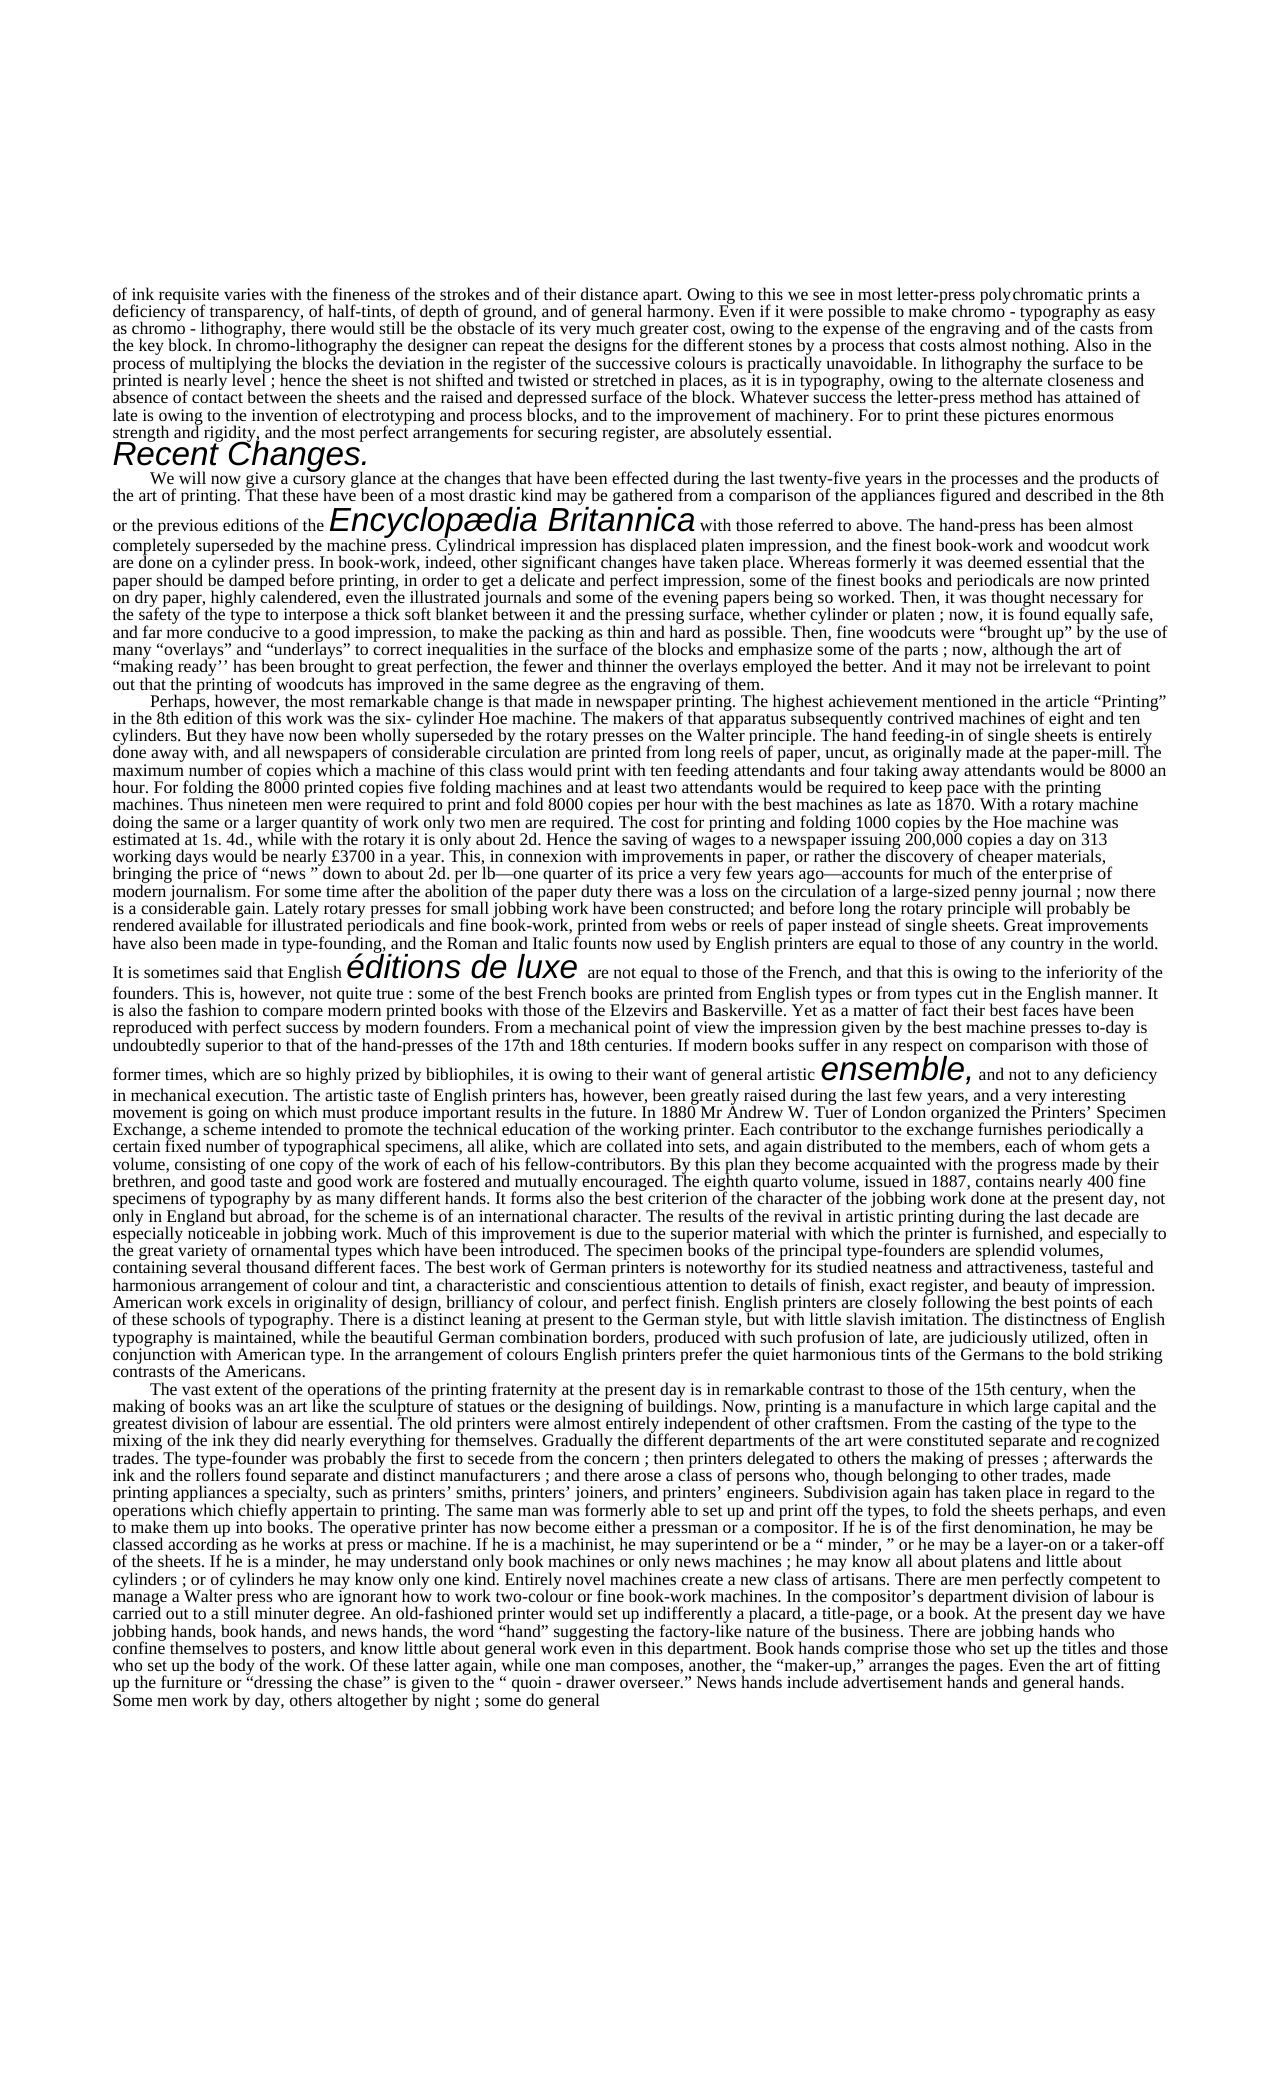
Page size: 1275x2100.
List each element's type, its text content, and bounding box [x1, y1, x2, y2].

text We will now give a cursory glance at the changes that have been effected during the last twenty-five years in the processes and the products of the art of printing. That these have been of a most drastic kind may be gathered from a comparison of the appliances figured and described in the 8th or the previous editions of the Encyclopædia Britannica with those referred to above. The hand-press has been almost completely superseded by the machine press. Cylindrical impression has displaced platen impression, and the finest book-work and woodcut work are done on a cylinder press. In book-work, indeed, other significant changes have taken place. Whereas formerly it was deemed essential that the paper should be damped before printing, in order to get a delicate and perfect impression, some of the finest books and periodicals are now printed on dry paper, highly calendered, even the illustrated journals and some of the evening papers being so worked. Then, it was thought necessary for the safety of the type to interpose a thick soft blanket between it and the pressing surface, whether cylinder or platen ; now, it is found equally safe, and far more conducive to a good impression, to make the packing as thin and hard as possible. Then, fine woodcuts were “brought up” by the use of many “overlays” and “underlays” to correct inequalities in the surface of the blocks and emphasize some of the parts ; now, although the art of “making ready’’ has been brought to great perfection, the fewer and thinner the overlays employed the better. And it may not be irrelevant to point out that the printing of woodcuts has improved in the same degree as the engraving of them. [112, 471, 1170, 694]
text The vast extent of the operations of the printing fraternity at the present day is in remarkable contrast to those of the 15th century, when the making of books was an art like the sculpture of statues or the designing of buildings. Now, printing is a manufacture in which large capital and the greatest division of labour are essential. The old printers were almost entirely independent of other craftsmen. From the casting of the type to the mixing of the ink they did nearly everything for themselves. Gradually the different departments of the art were constituted separate and recognized trades. The type-founder was probably the first to secede from the concern ; then printers delegated to others the making of presses ; afterwards the ink and the rollers found separate and distinct manufacturers ; and there arose a class of persons who, though belonging to other trades, made printing appliances a specialty, such as printers’ smiths, printers’ joiners, and printers’ engineers. Subdivision again has taken place in regard to the operations which chiefly appertain to printing. The same man was formerly able to set up and print off the types, to fold the sheets perhaps, and even to make them up into books. The operative printer has now become either a pressman or a compositor. If he is of the first denomination, he may be classed according as he works at press or machine. If he is a machinist, he may superintend or be a “ minder, ” or he may be a layer-on or a taker-off of the sheets. If he is a minder, he may understand only book machines or only news machines ; he may know all about platens and little about cylinders ; or of cylinders he may know only one kind. Entirely novel machines create a new class of artisans. There are men perfectly competent to manage a Walter press who are ignorant how to work two-colour or fine book-work machines. In the compositor’s department division of labour is carried out to a still minuter degree. An old-fashioned printer would set up indifferently a placard, a title-page, or a book. At the present day we have jobbing hands, book hands, and news hands, the word “hand” suggesting the factory-like nature of the business. There are jobbing hands who confine themselves to posters, and know little about general work even in this department. Book hands comprise those who set up the titles and those who set up the body of the work. Of these latter again, while one man composes, another, the “maker-up,” arranges the pages. Even the art of fitting up the furniture or “dressing the chase” is given to the “ quoin - drawer overseer.” News hands include advertisement hands and general hands. Some men work by day, others altogether by night ; some do general [112, 1381, 1170, 1710]
text Perhaps, however, the most remarkable change is that made in newspaper printing. The highest achievement mentioned in the article “Printing” in the 8th edition of this work was the six- cylinder Hoe machine. The makers of that apparatus subsequently contrived machines of eight and ten cylinders. But they have now been wholly superseded by the rotary presses on the Walter principle. The hand feeding-in of single sheets is entirely done away with, and all newspapers of considerable circulation are printed from long reels of paper, uncut, as originally made at the paper-mill. The maximum number of copies which a machine of this class would print with ten feeding attendants and four taking away attendants would be 8000 an hour. For folding the 8000 printed copies five folding machines and at least two attendants would be required to keep pace with the printing machines. Thus nineteen men were required to print and fold 8000 copies per hour with the best machines as late as 1870. With a rotary machine doing the same or a larger quantity of work only two men are required. The cost for printing and folding 1000 copies by the Hoe machine was estimated at 1s. 4d., while with the rotary it is only about 2d. Hence the saving of wages to a newspaper issuing 200,000 copies a day on 313 working days would be nearly £3700 in a year. This, in connexion with improvements in paper, or rather the discovery of cheaper materials, bringing the price of “news ” down to about 2d. per lb—one quarter of its price a very few years ago—accounts for much of the enterprise of modern journalism. For some time after the abolition of the paper duty there was a loss on the circulation of a large-sized penny journal ; now there is a considerable gain. Lately rotary presses for small jobbing work have been constructed; and before long the rotary principle will probably be rendered available for illustrated periodicals and fine book-work, printed from webs or reels of paper instead of single sheets. Great improvements have also been made in type-founding, and the Roman and Italic founts now used by English printers are equal to those of any country in the world. It is sometimes said that English éditions de luxe are not equal to those of the French, and that this is owing to the inferiority of the founders. This is, however, not quite true : some of the best French books are printed from English types or from types cut in the English manner. It is also the fashion to compare modern printed books with those of the Elzevirs and Baskerville. Yet as a matter of fact their best faces have been reproduced with perfect success by modern founders. From a mechanical point of view the impression given by the best machine presses to-day is undoubtedly superior to that of the hand-presses of the 17th and 18th centuries. If modern books suffer in any respect on comparison with those of former times, which are so highly prized by bibliophiles, it is owing to their want of general artistic ensemble, and not to any deficiency in mechanical execution. The artistic taste of English printers has, however, been greatly raised during the last few years, and a very interesting movement is going on which must produce important results in the future. In 1880 Mr Andrew W. Tuer of London organized the Printers’ Specimen Exchange, a scheme intended to promote the technical education of the working printer. Each contributor to the exchange furnishes periodically a certain fixed number of typographical specimens, all alike, which are collated into sets, and again distributed to the members, each of whom gets a volume, consisting of one copy of the work of each of his fellow-contributors. By this plan they become acquainted with the progress made by their brethren, and good taste and good work are fostered and mutually encouraged. The eighth quarto volume, issued in 1887, contains nearly 400 fine specimens of typography by as many different hands. It forms also the best criterion of the character of the jobbing work done at the present day, not only in England but abroad, for the scheme is of an international character. The results of the revival in artistic printing during the last decade are especially noticeable in jobbing work. Much of this improvement is due to the superior material with which the printer is furnished, and especially to the great variety of ornamental types which have been introduced. The specimen books of the principal type-founders are splendid volumes, containing several thousand different faces. The best work of German printers is noteworthy for its studied neatness and attractiveness, tasteful and harmonious arrangement of colour and tint, a characteristic and conscientious attention to details of finish, exact register, and beauty of impression. American work excels in originality of design, brilliancy of colour, and perfect finish. English printers are closely following the best points of each of these schools of typography. There is a distinct leaning at present to the German style, but with little slavish imitation. The distinctness of English typography is maintained, while the beautiful German combination borders, produced with such profusion of late, are judiciously utilized, often in conjunction with American type. In the arrangement of colours English printers prefer the quiet harmonious tints of the Germans to the bold striking contrasts of the Americans. [112, 694, 1170, 1381]
subtitle Recent Changes. [112, 442, 1170, 471]
text of ink requisite varies with the fineness of the strokes and of their distance apart. Owing to this we see in most letter-press polychromatic prints a deficiency of transparency, of half-tints, of depth of ground, and of general harmony. Even if it were possible to make chromo - typography as easy as chromo - lithography, there would still be the obstacle of its very much greater cost, owing to the expense of the engraving and of the casts from the key block. In chromo-lithography the designer can repeat the designs for the different stones by a process that costs almost nothing. Also in the process of multiplying the blocks the deviation in the register of the successive colours is practically unavoidable. In lithography the surface to be printed is nearly level ; hence the sheet is not shifted and twisted or stretched in places, as it is in typography, owing to the alternate closeness and absence of contact between the sheets and the raised and depressed surface of the block. Whatever success the letter-press method has attained of late is owing to the invention of electrotyping and process blocks, and to the improvement of machinery. For to print these pictures enormous strength and rigidity, and the most perfect arrangements for securing register, are absolutely essential. [112, 287, 1170, 442]
